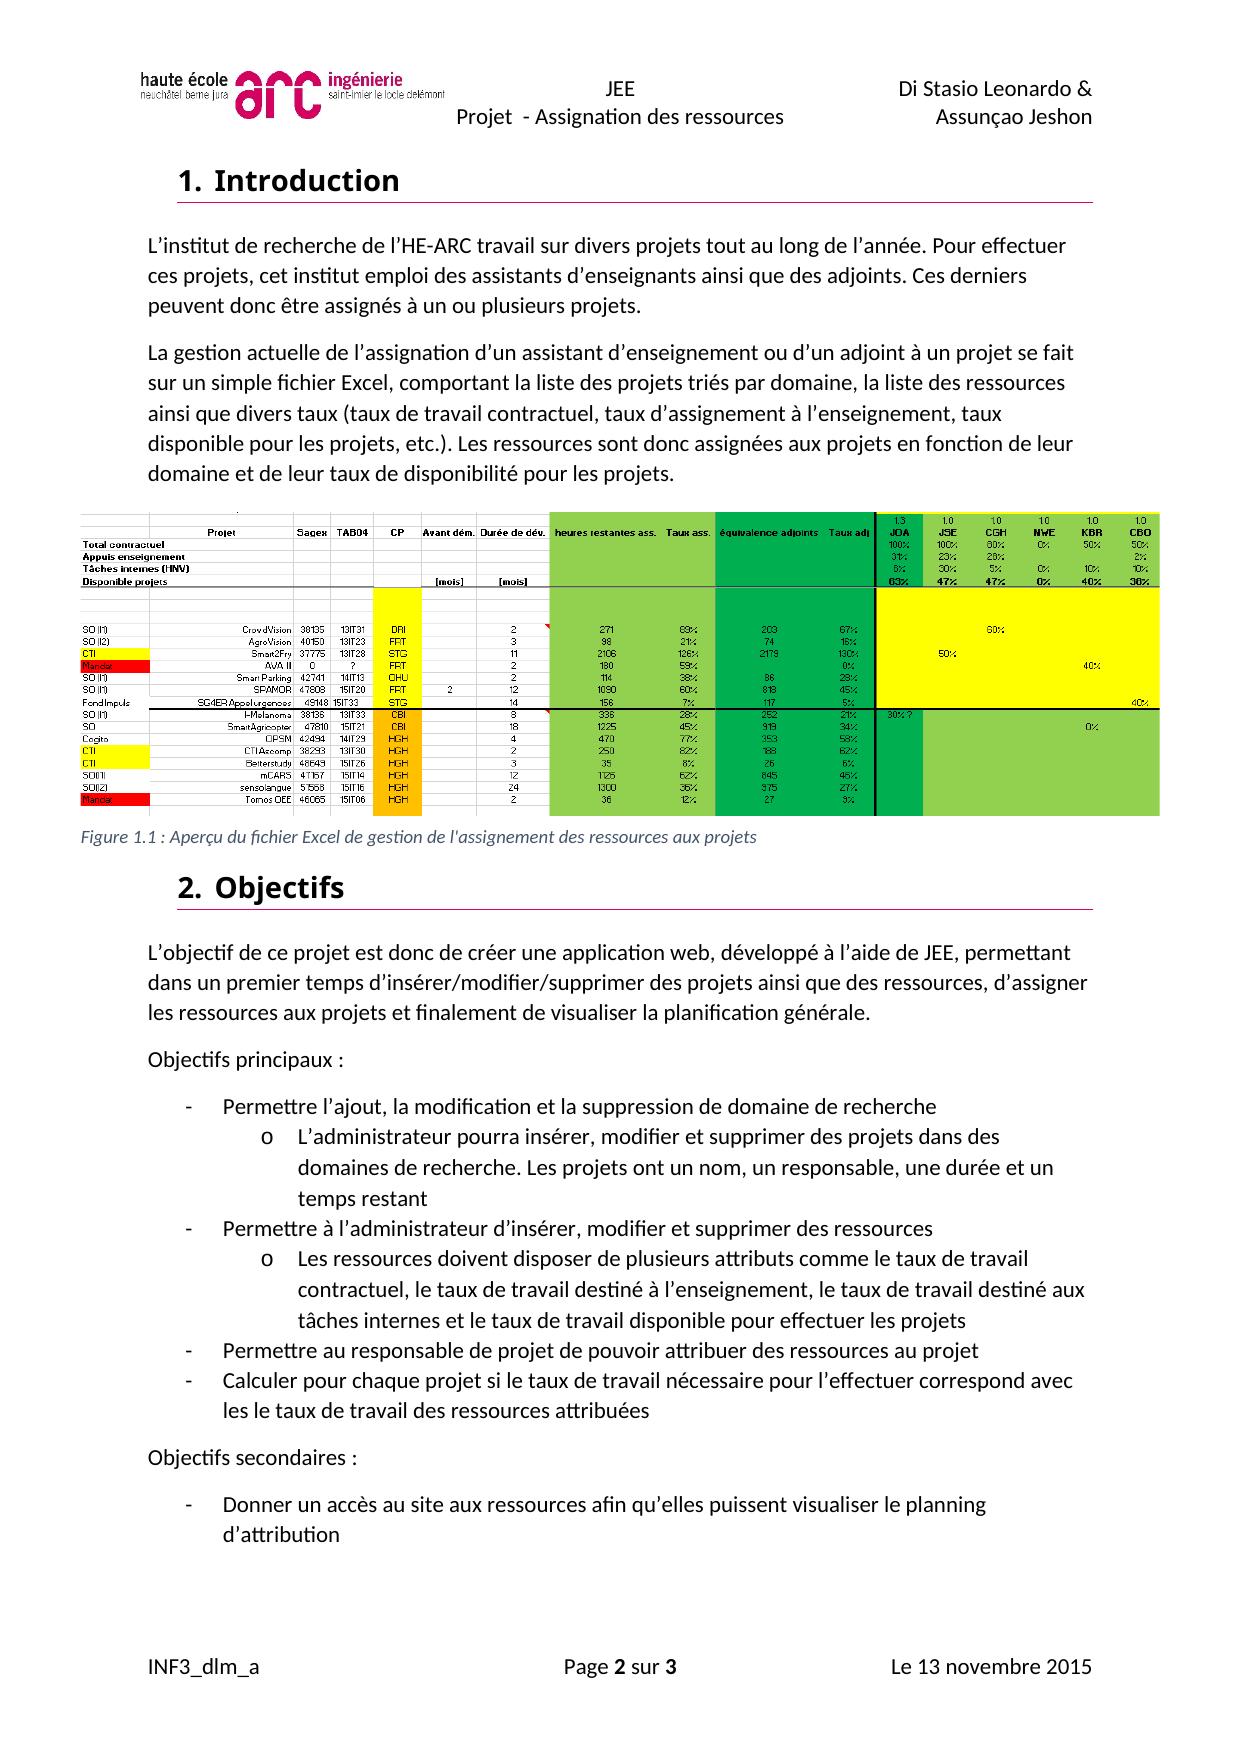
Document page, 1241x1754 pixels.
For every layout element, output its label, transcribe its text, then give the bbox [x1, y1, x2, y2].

list Permettre l’ajout, la modification et la suppression de domaine de recherche [185, 1092, 1093, 1120]
list Permettre au responsable de projet de pouvoir attribuer des ressources au projet [185, 1336, 1093, 1364]
subtitle Introduction [177, 160, 1093, 202]
list Les ressources doivent disposer de plusieurs attributs comme le taux de travail contractuel, le taux de travail destiné à l’enseignement, le taux de travail destiné aux tâches internes et le taux de travail disponible pour effectuer les projets [260, 1244, 1093, 1334]
text L’objectif de ce projet est donc de créer une application web, développé à l’aide de JEE, permettant dans un premier temps d’insérer/modifier/supprimer des projets ainsi que des ressources, d’assigner les ressources aux projets et finalement de visualiser la planification générale. [148, 938, 1093, 1026]
list Calculer pour chaque projet si le taux de travail nécessaire pour l’effectuer correspond avec les le taux de travail des ressources attribuées [185, 1366, 1093, 1424]
text La gestion actuelle de l’assignation d’un assistant d’enseignement ou d’un adjoint à un projet se fait sur un simple fichier Excel, comportant la liste des projets triés par domaine, la liste des ressources ainsi que divers taux (taux de travail contractuel, taux d’assignement à l’enseignement, taux disponible pour les projets, etc.). Les ressources sont donc assignées aux projets en fonction de leur domaine et de leur taux de disponibilité pour les projets. [148, 338, 1093, 487]
picture [141, 71, 445, 119]
list Donner un accès au site aux ressources afin qu’elles puissent visualiser le planning d’attribution [185, 1490, 1093, 1548]
subtitle Objectifs [177, 848, 1093, 909]
text Objectifs principaux : [148, 1045, 1093, 1073]
list L’administrateur pourra insérer, modifier et supprimer des projets dans des domaines de recherche. Les projets ont un nom, un responsable, une durée et un temps restant [260, 1122, 1093, 1212]
picture [80, 512, 1160, 816]
text Objectifs secondaires : [148, 1443, 1093, 1471]
list Permettre à l’administrateur d’insérer, modifier et supprimer des ressources [185, 1214, 1093, 1242]
text L’institut de recherche de l’HE-ARC travail sur divers projets tout au long de l’année. Pour effectuer ces projets, cet institut emploi des assistants d’enseignants ainsi que des adjoints. Ces derniers peuvent donc être assignés à un ou plusieurs projets. [148, 231, 1093, 319]
